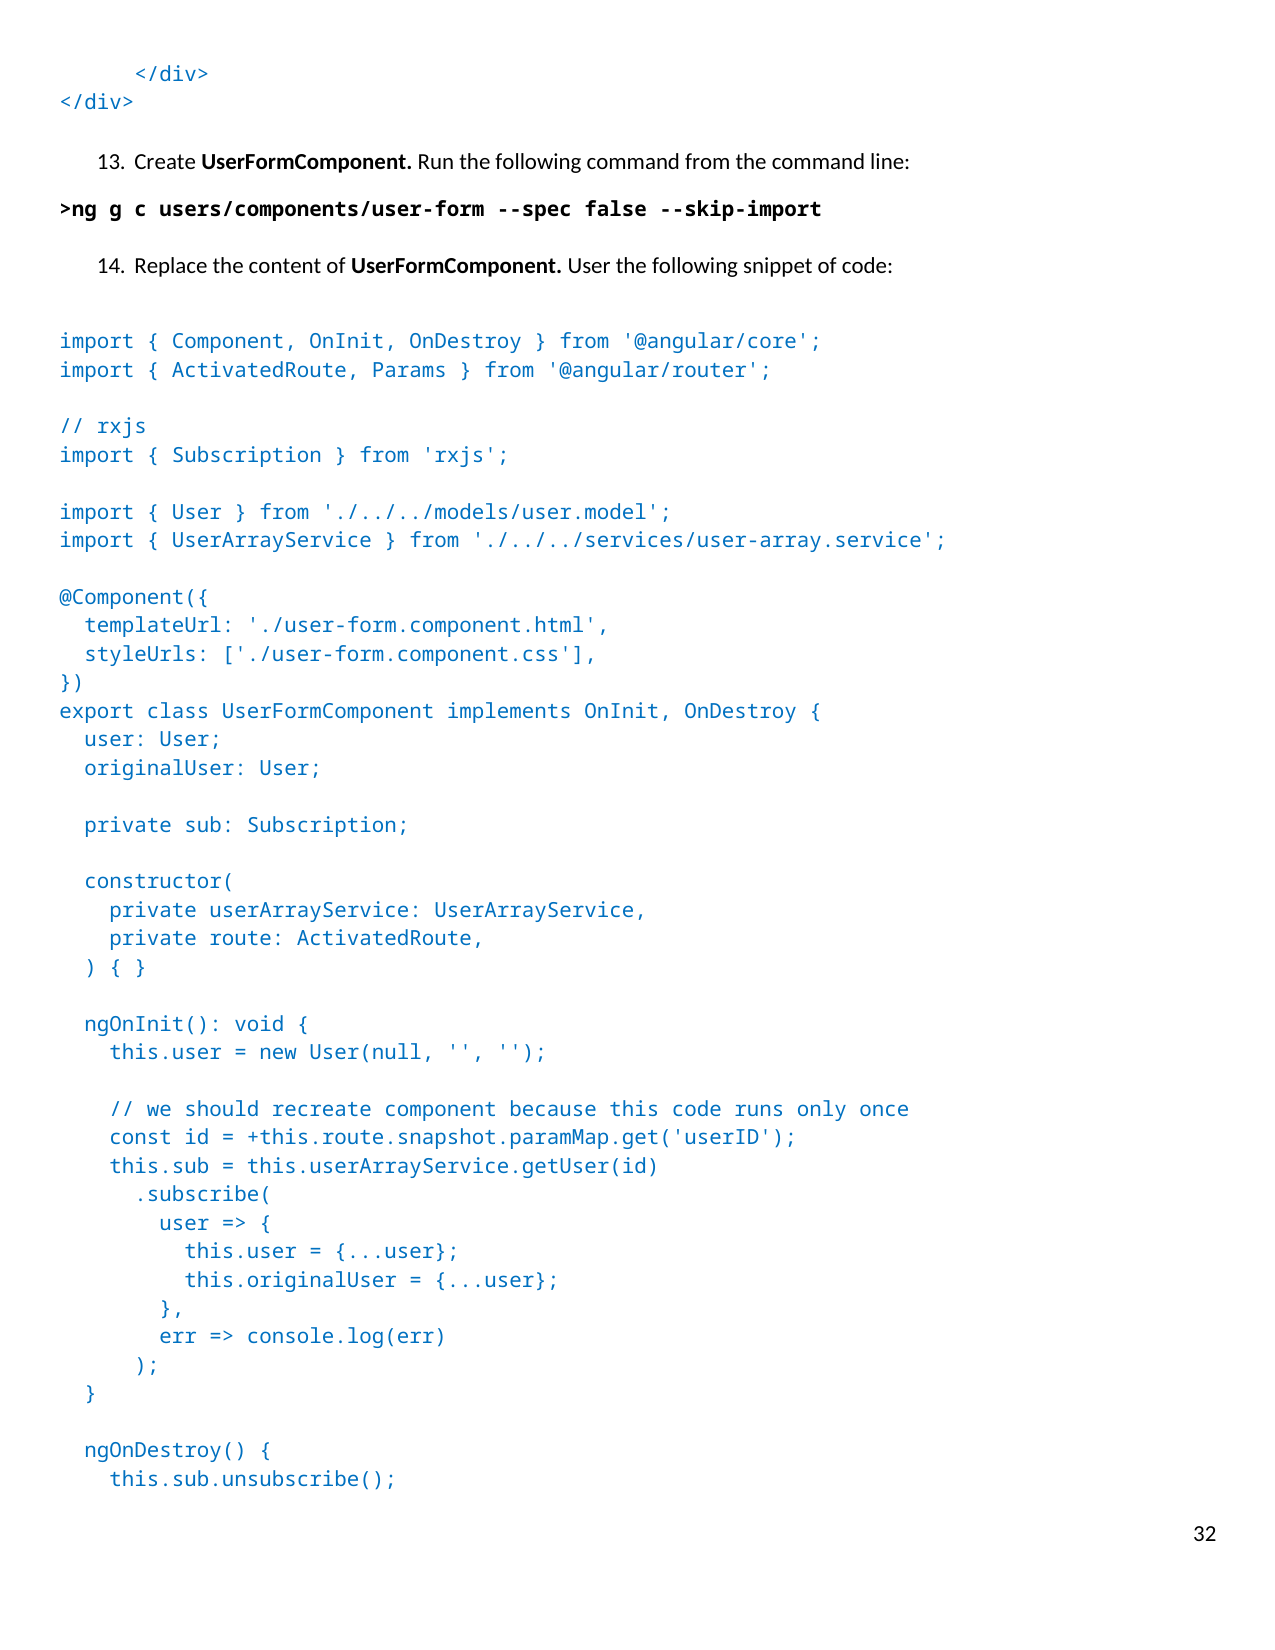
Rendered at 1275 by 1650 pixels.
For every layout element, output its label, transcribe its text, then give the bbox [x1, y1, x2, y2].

text templateUrl: './user-form.component.html', [59, 611, 1216, 639]
text export class UserFormComponent implements OnInit, OnDestroy { [59, 696, 1216, 724]
text .subscribe( [59, 1179, 1216, 1208]
text import { User } from './../../models/user.model'; [59, 497, 1216, 525]
text ); [59, 1350, 1216, 1378]
text private route: ActivatedRoute, [59, 923, 1216, 952]
text </div> [59, 87, 1216, 116]
text this.sub = this.userArrayService.getUser(id) [59, 1151, 1216, 1179]
text import { ActivatedRoute, Params } from '@angular/router'; [59, 355, 1216, 383]
text import { Subscription } from 'rxjs'; [59, 440, 1216, 468]
text @Component({ [59, 582, 1216, 611]
text }, [59, 1293, 1216, 1322]
text ) { } [59, 952, 1216, 980]
text </div> [59, 59, 1216, 87]
text this.sub.unsubscribe(); [59, 1464, 1216, 1492]
text import { Component, OnInit, OnDestroy } from '@angular/core'; [59, 326, 1216, 355]
text >ng g c users/components/user-form --spec false --skip-import [59, 194, 1216, 222]
text this.user = {...user}; [59, 1236, 1216, 1265]
text ngOnInit(): void { [59, 1009, 1216, 1037]
text import { UserArrayService } from './../../services/user-array.service'; [59, 525, 1216, 554]
list Replace the content of UserFormComponent. User the following snippet of code: [97, 251, 1216, 279]
text // rxjs [59, 412, 1216, 440]
text private sub: Subscription; [59, 810, 1216, 838]
text private userArrayService: UserArrayService, [59, 895, 1216, 923]
text // we should recreate component because this code runs only once [59, 1094, 1216, 1122]
text user: User; [59, 724, 1216, 753]
text this.originalUser = {...user}; [59, 1265, 1216, 1293]
text constructor( [59, 867, 1216, 895]
text }) [59, 667, 1216, 696]
list Create UserFormComponent. Run the following command from the command line: [97, 147, 1216, 175]
text } [59, 1378, 1216, 1407]
text user => { [59, 1208, 1216, 1236]
text ngOnDestroy() { [59, 1435, 1216, 1464]
text originalUser: User; [59, 753, 1216, 781]
text this.user = new User(null, '', ''); [59, 1037, 1216, 1066]
text const id = +this.route.snapshot.paramMap.get('userID'); [59, 1122, 1216, 1151]
text err => console.log(err) [59, 1322, 1216, 1350]
text styleUrls: ['./user-form.component.css'], [59, 639, 1216, 667]
